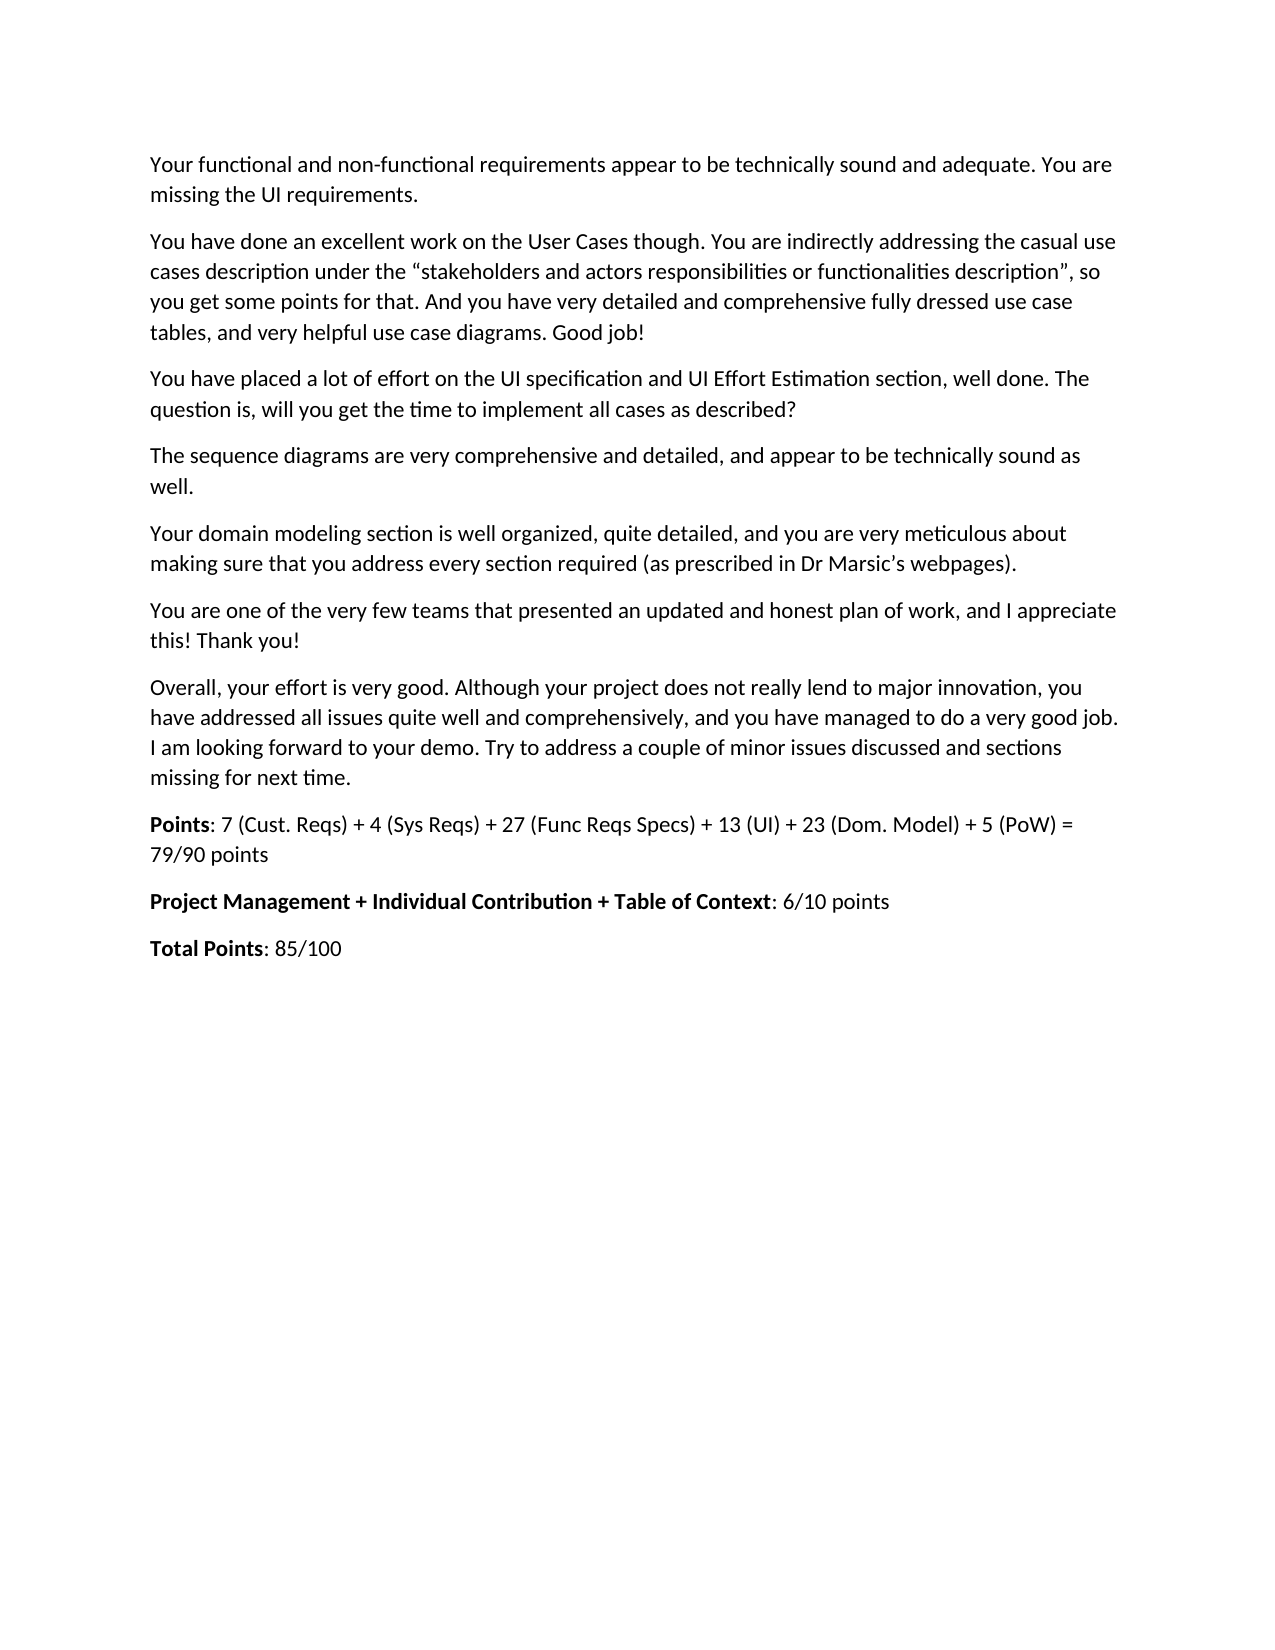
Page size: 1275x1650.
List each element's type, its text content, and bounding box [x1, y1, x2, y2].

text Project Management + Individual Contribution + Table of Context: 6/10 points [150, 887, 1125, 916]
text You have done an excellent work on the User Cases though. You are indirectly addressing the casual use cases description under the “stakeholders and actors responsibilities or functionalities description”, so you get some points for that. And you have very detailed and comprehensive fully dressed use case tables, and very helpful use case diagrams. Good job! [150, 227, 1125, 346]
text Overall, your effort is very good. Although your project does not really lend to major innovation, you have addressed all issues quite well and comprehensively, and you have managed to do a very good job. I am looking forward to your demo. Try to address a couple of minor issues discussed and sections missing for next time. [150, 673, 1125, 792]
text You are one of the very few teams that presented an updated and honest plan of work, and I appreciate this! Thank you! [150, 596, 1125, 654]
text You have placed a lot of effort on the UI specification and UI Effort Estimation section, well done. The question is, will you get the time to implement all cases as described? [150, 364, 1125, 423]
text Points: 7 (Cust. Reqs) + 4 (Sys Reqs) + 27 (Func Reqs Specs) + 13 (UI) + 23 (Dom. Model) + 5 (PoW) = 79/90 points [150, 810, 1125, 869]
text Your domain modeling section is well organized, quite detailed, and you are very meticulous about making sure that you address every section required (as prescribed in Dr Marsic’s webpages). [150, 519, 1125, 577]
text The sequence diagrams are very comprehensive and detailed, and appear to be technically sound as well. [150, 442, 1125, 500]
text Total Points: 85/100 [150, 934, 1125, 962]
text Your functional and non-functional requirements appear to be technically sound and adequate. You are missing the UI requirements. [150, 150, 1125, 208]
